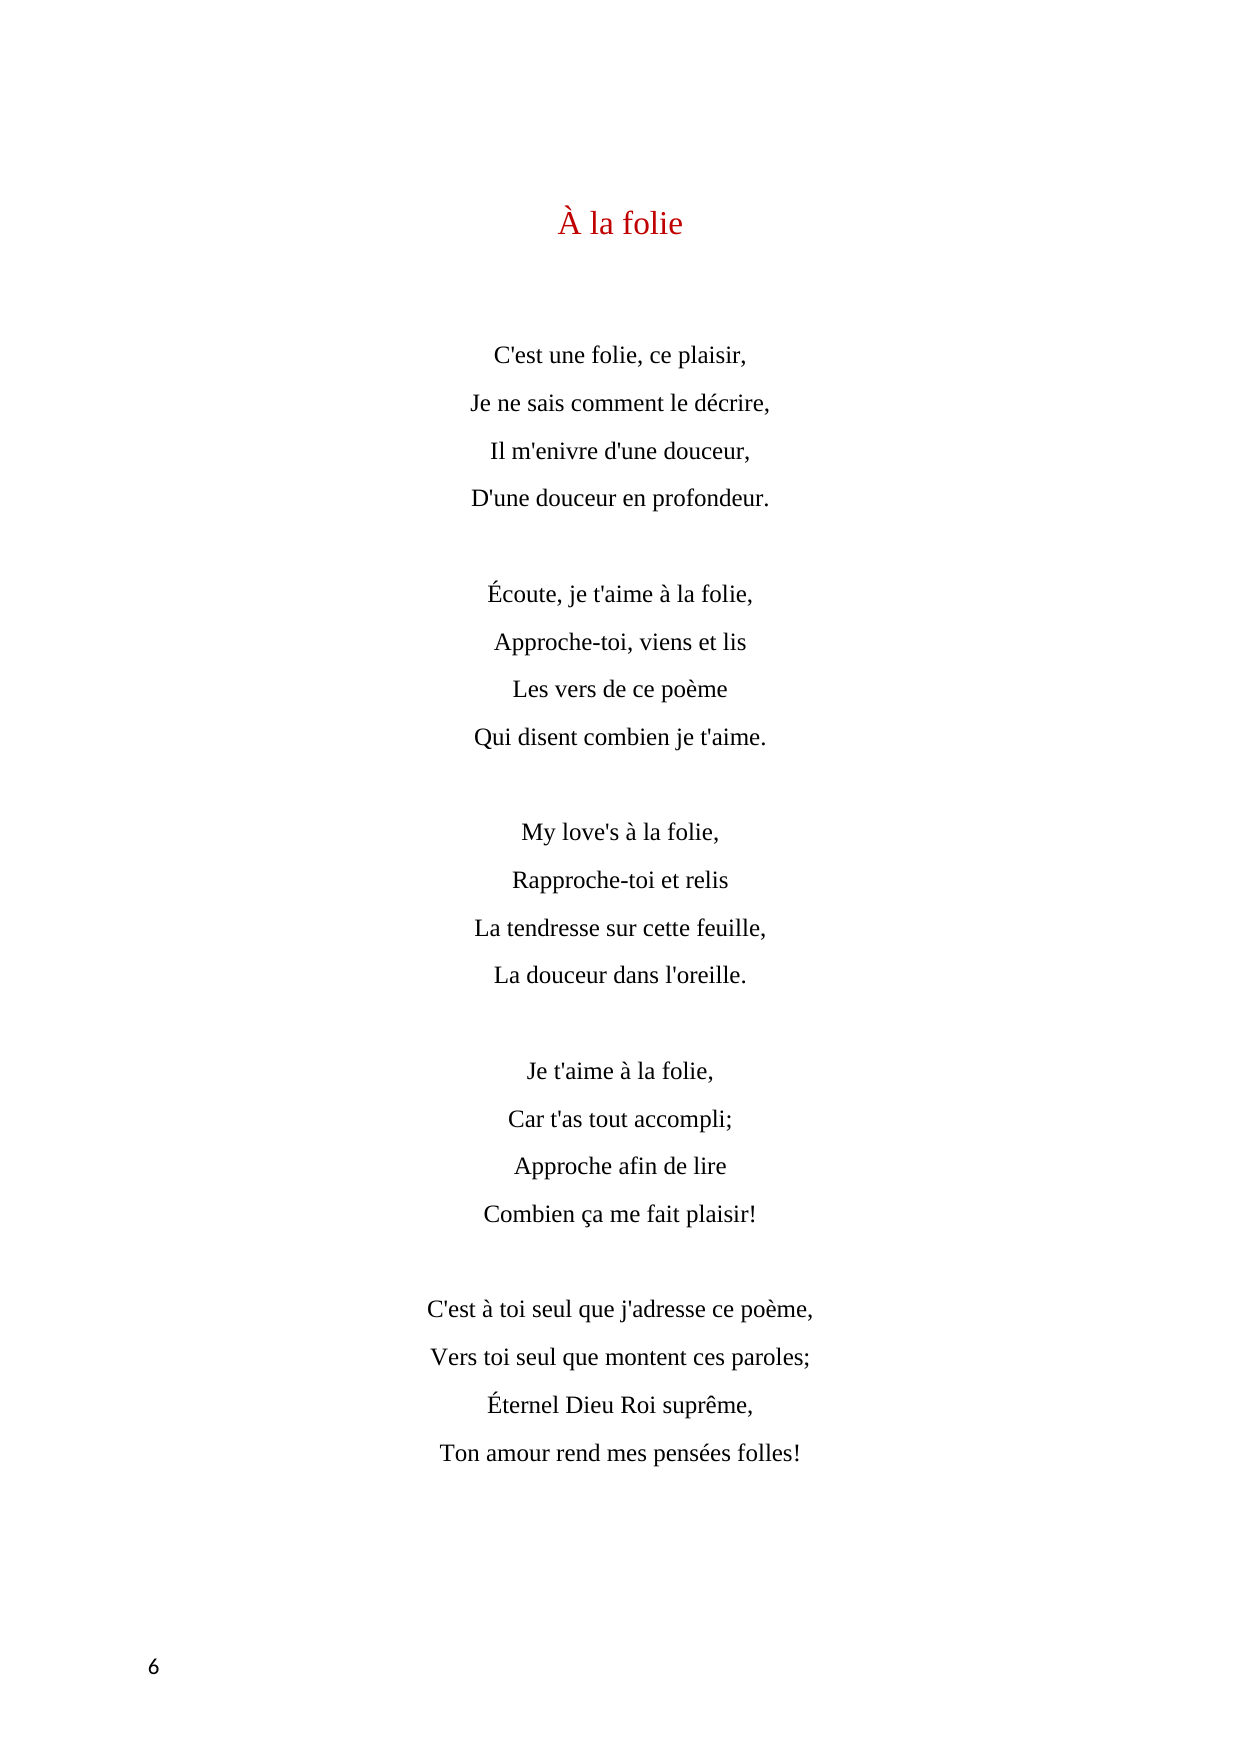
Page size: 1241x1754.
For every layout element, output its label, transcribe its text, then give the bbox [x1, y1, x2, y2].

text La tendresse sur cette feuille, [148, 913, 1093, 942]
text Il m'enivre d'une douceur, [148, 436, 1093, 464]
text Approche afin de lire [148, 1151, 1093, 1180]
text C'est à toi seul que j'adresse ce poème, [148, 1294, 1093, 1323]
text Ton amour rend mes pensées folles! [148, 1438, 1093, 1466]
text Vers toi seul que montent ces paroles; [148, 1342, 1093, 1371]
text Combien ça me fait plaisir! [148, 1199, 1093, 1228]
text Rapproche-toi et relis [148, 865, 1093, 894]
text Je t'aime à la folie, [148, 1056, 1093, 1085]
text My love's à la folie, [148, 817, 1093, 846]
subtitle À la folie [148, 204, 1093, 242]
text Je ne sais comment le décrire, [148, 388, 1093, 417]
text C'est une folie, ce plaisir, [148, 340, 1093, 369]
text Écoute, je t'aime à la folie, [148, 579, 1093, 608]
text Approche-toi, viens et lis [148, 627, 1093, 655]
text La douceur dans l'oreille. [148, 961, 1093, 989]
text Car t'as tout accompli; [148, 1104, 1093, 1132]
text D'une douceur en profondeur. [148, 483, 1093, 512]
text Qui disent combien je t'aime. [148, 722, 1093, 751]
text Les vers de ce poème [148, 674, 1093, 703]
text Éternel Dieu Roi suprême, [148, 1390, 1093, 1419]
